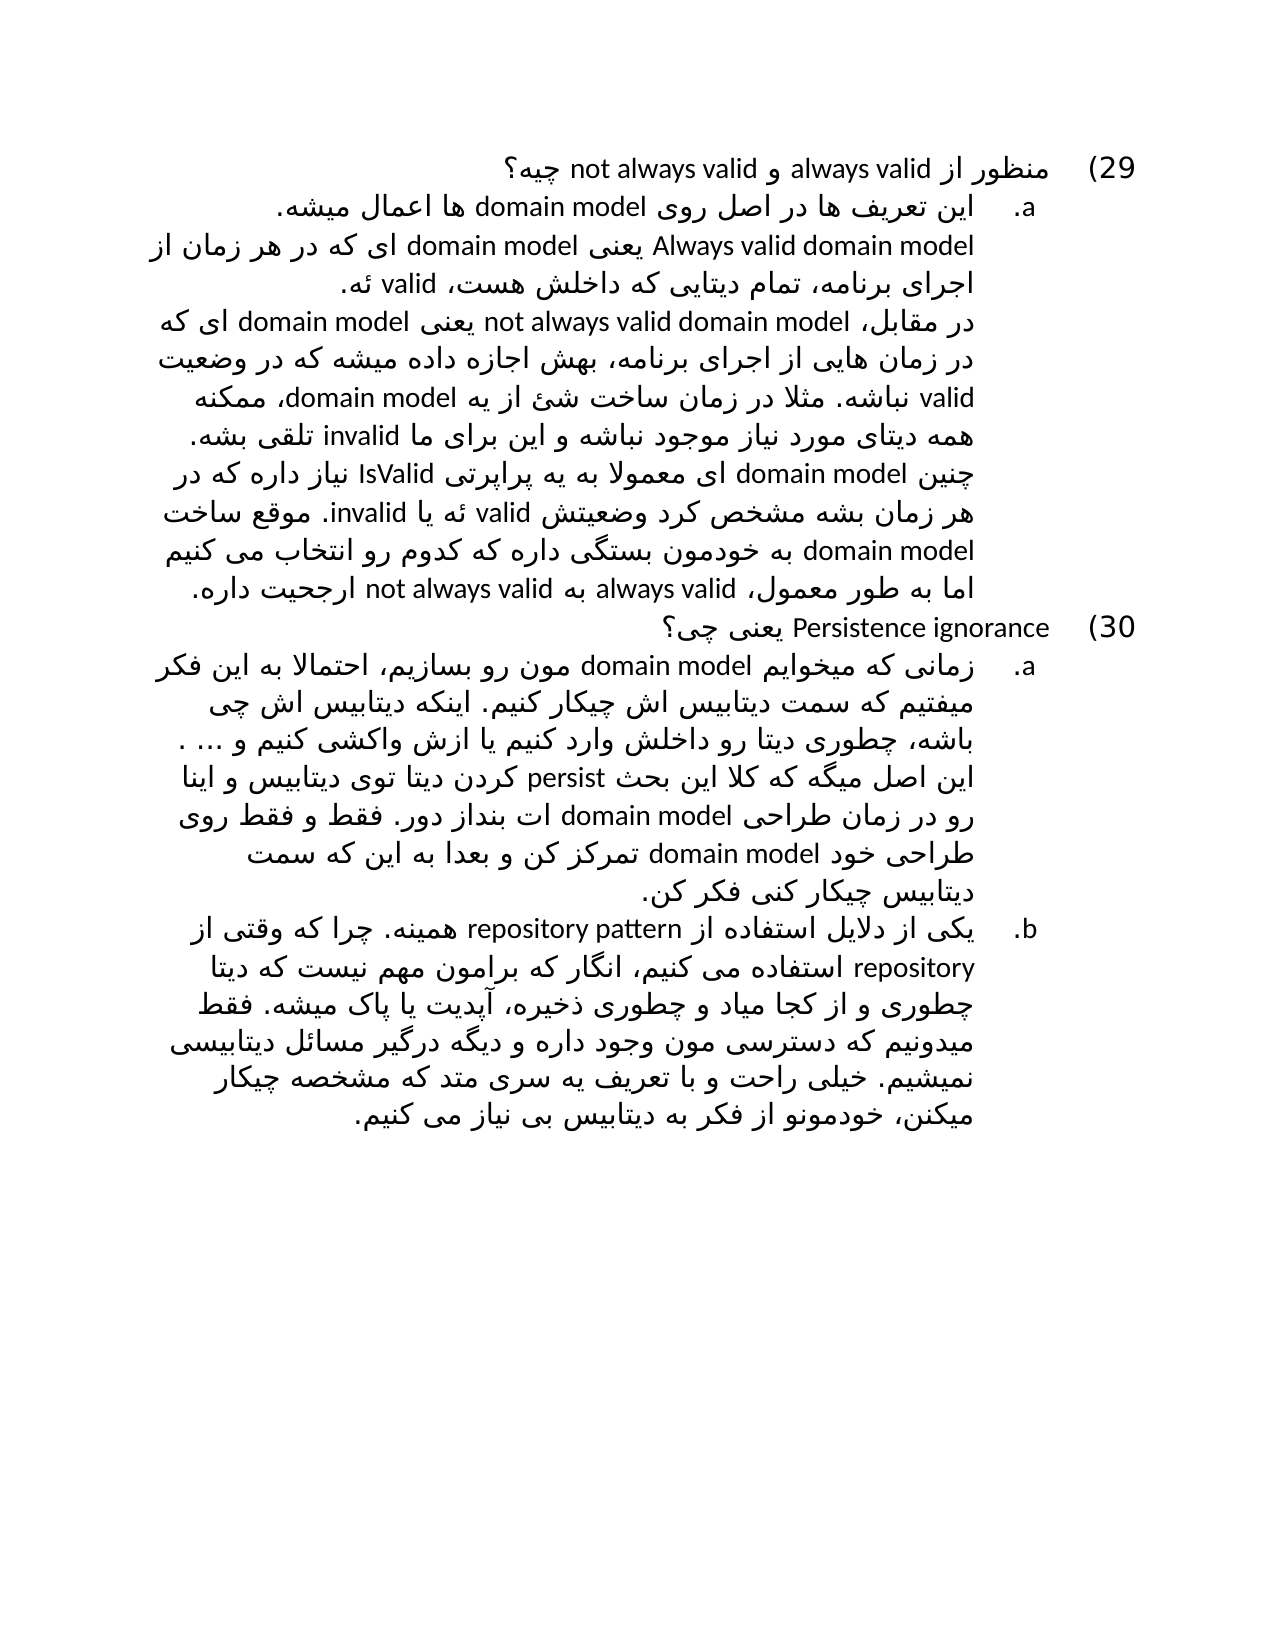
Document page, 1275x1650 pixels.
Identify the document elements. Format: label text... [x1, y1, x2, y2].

list یکی از دلایل استفاده از repository pattern همینه. چرا که وقتی از repository استفاده می کنیم، انگار که برامون مهم نیست که دیتا چطوری و از کجا میاد و چطوری ذخیره، آپدیت یا پاک میشه. فقط میدونیم که دسترسی مون وجود داره و دیگه درگیر مسائل دیتابیسی نمیشیم. خیلی راحت و با تعریف یه سری متد که مشخصه چیکار میکنن، خودمونو از فکر به دیتابیس بی نیاز می کنیم. [150, 911, 1012, 1131]
list این تعریف ها در اصل روی domain model ها اعمال میشه. Always valid domain model یعنی domain model ای که در هر زمان از اجرای برنامه، تمام دیتایی که داخلش هست، valid ئه. در مقابل، not always valid domain model یعنی domain model ای که در زمان هایی از اجرای برنامه، بهش اجازه داده میشه که در وضعیت valid نباشه. مثلا در زمان ساخت شئ از یه domain model، ممکنه همه دیتای مورد نیاز موجود نباشه و این برای ما invalid تلقی بشه. چنین domain model ای معمولا به یه پراپرتی IsValid نیاز داره که در هر زمان بشه مشخص کرد وضعیتش valid ئه یا invalid. موقع ساخت domain model به خودمون بستگی داره که کدوم رو انتخاب می کنیم اما به طور معمول، always valid به not always valid ارجحیت داره. [150, 188, 1012, 606]
list Persistence ignorance یعنی چی؟ [150, 609, 1087, 644]
list زمانی که میخوایم domain model مون رو بسازیم، احتمالا به این فکر میفتیم که سمت دیتابیس اش چیکار کنیم. اینکه دیتابیس اش چی باشه، چطوری دیتا رو داخلش وارد کنیم یا ازش واکشی کنیم و ... . این اصل میگه که کلا این بحث persist کردن دیتا توی دیتابیس و اینا رو در زمان طراحی domain model ات بنداز دور. فقط و فقط روی طراحی خود domain model تمرکز کن و بعدا به این که سمت دیتابیس چیکار کنی فکر کن. [150, 647, 1012, 908]
list منظور از always valid و not always valid چیه؟ [150, 150, 1087, 186]
